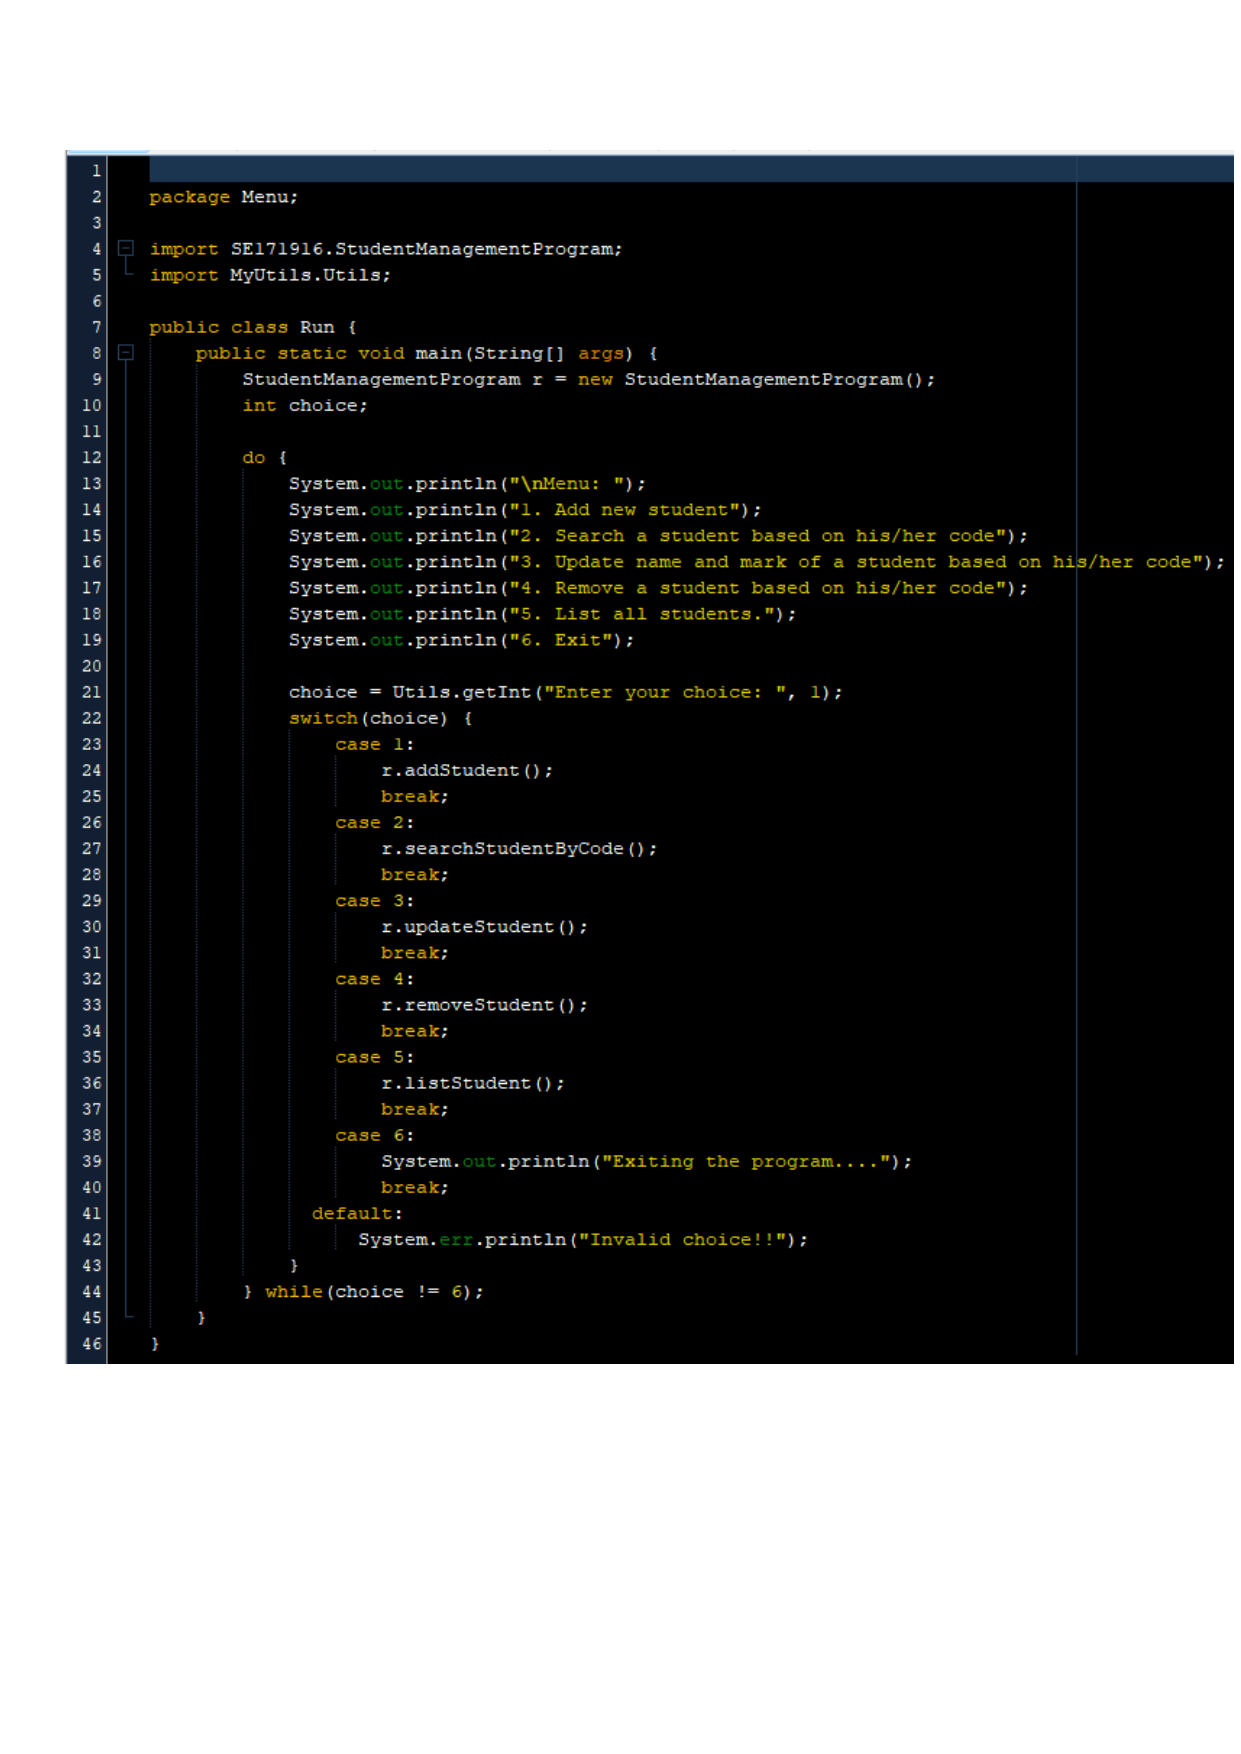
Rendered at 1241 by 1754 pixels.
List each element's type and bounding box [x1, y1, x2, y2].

picture [63, 150, 1234, 1364]
